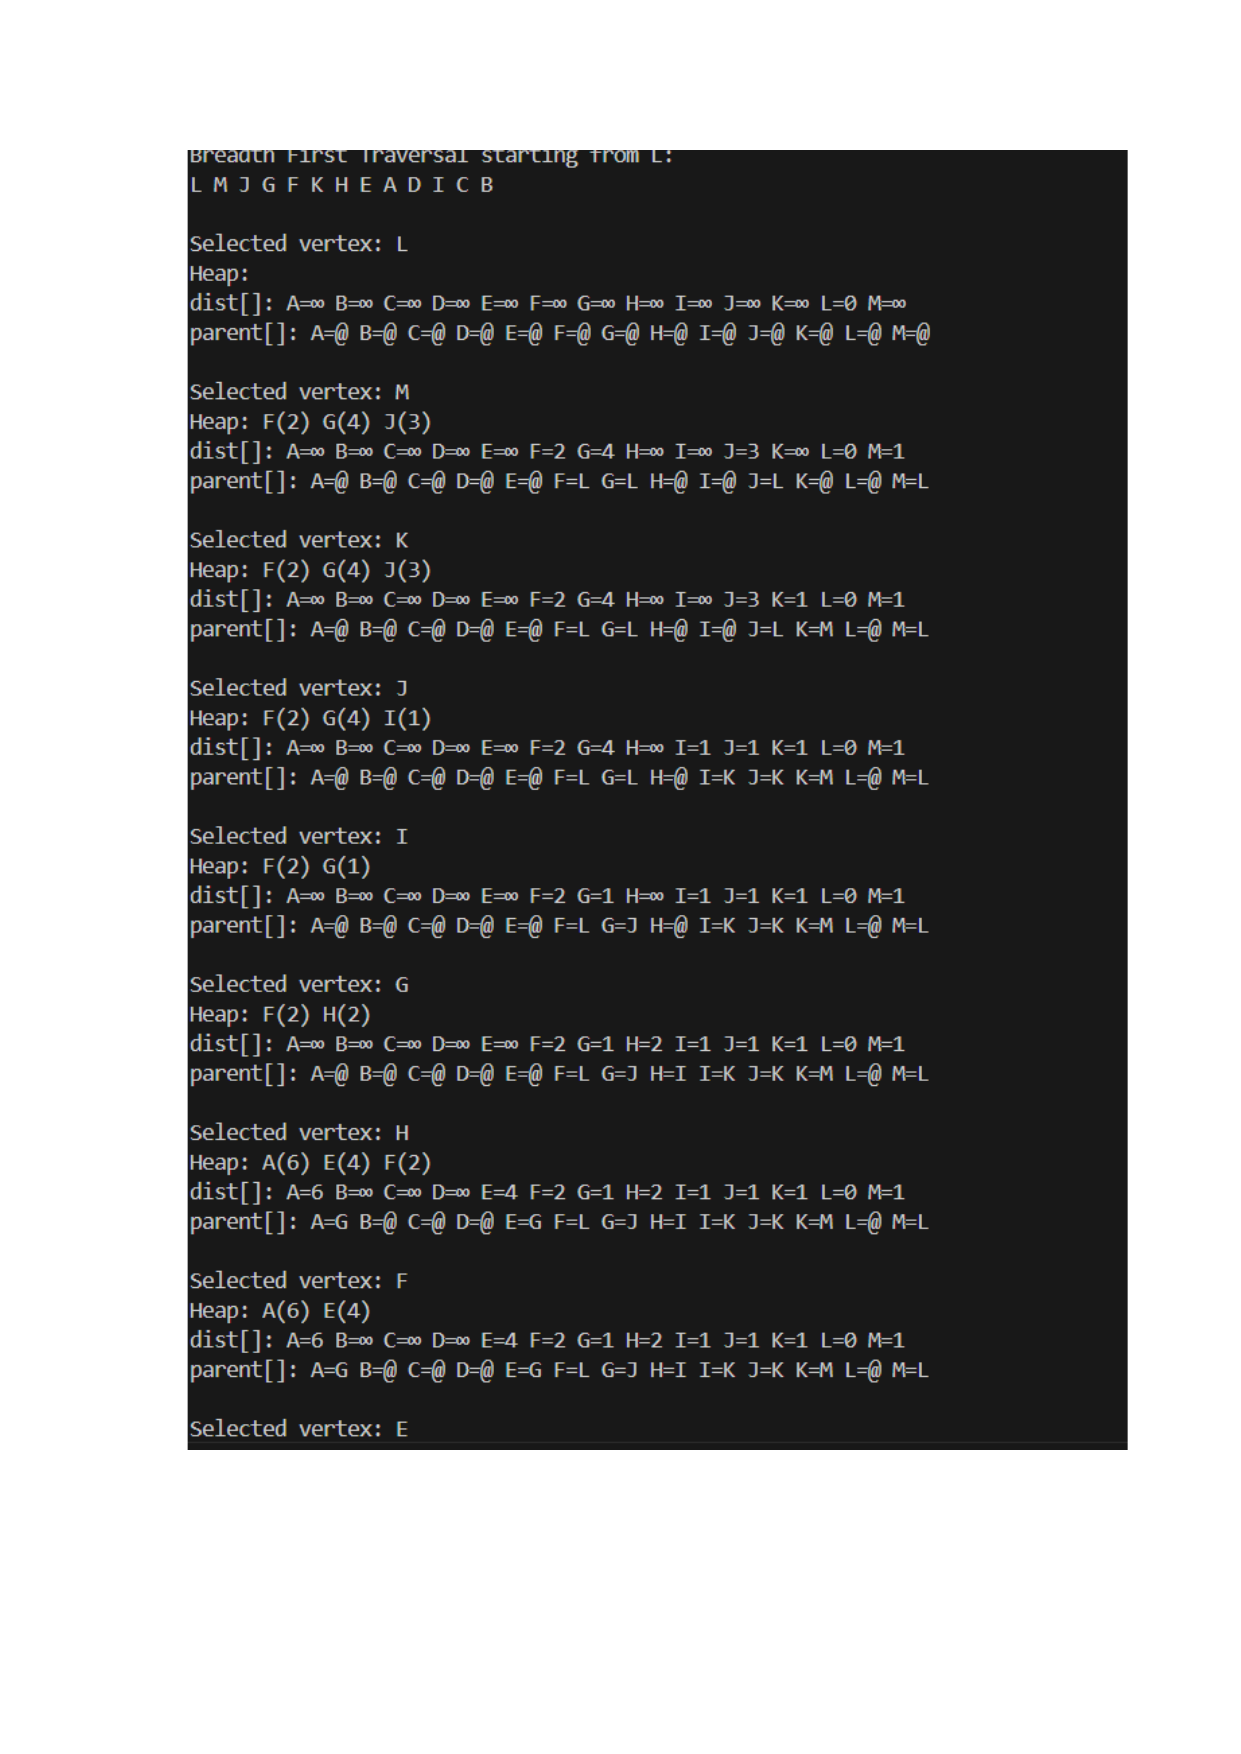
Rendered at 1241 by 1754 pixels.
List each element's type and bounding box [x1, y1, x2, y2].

picture [187, 150, 1128, 1450]
